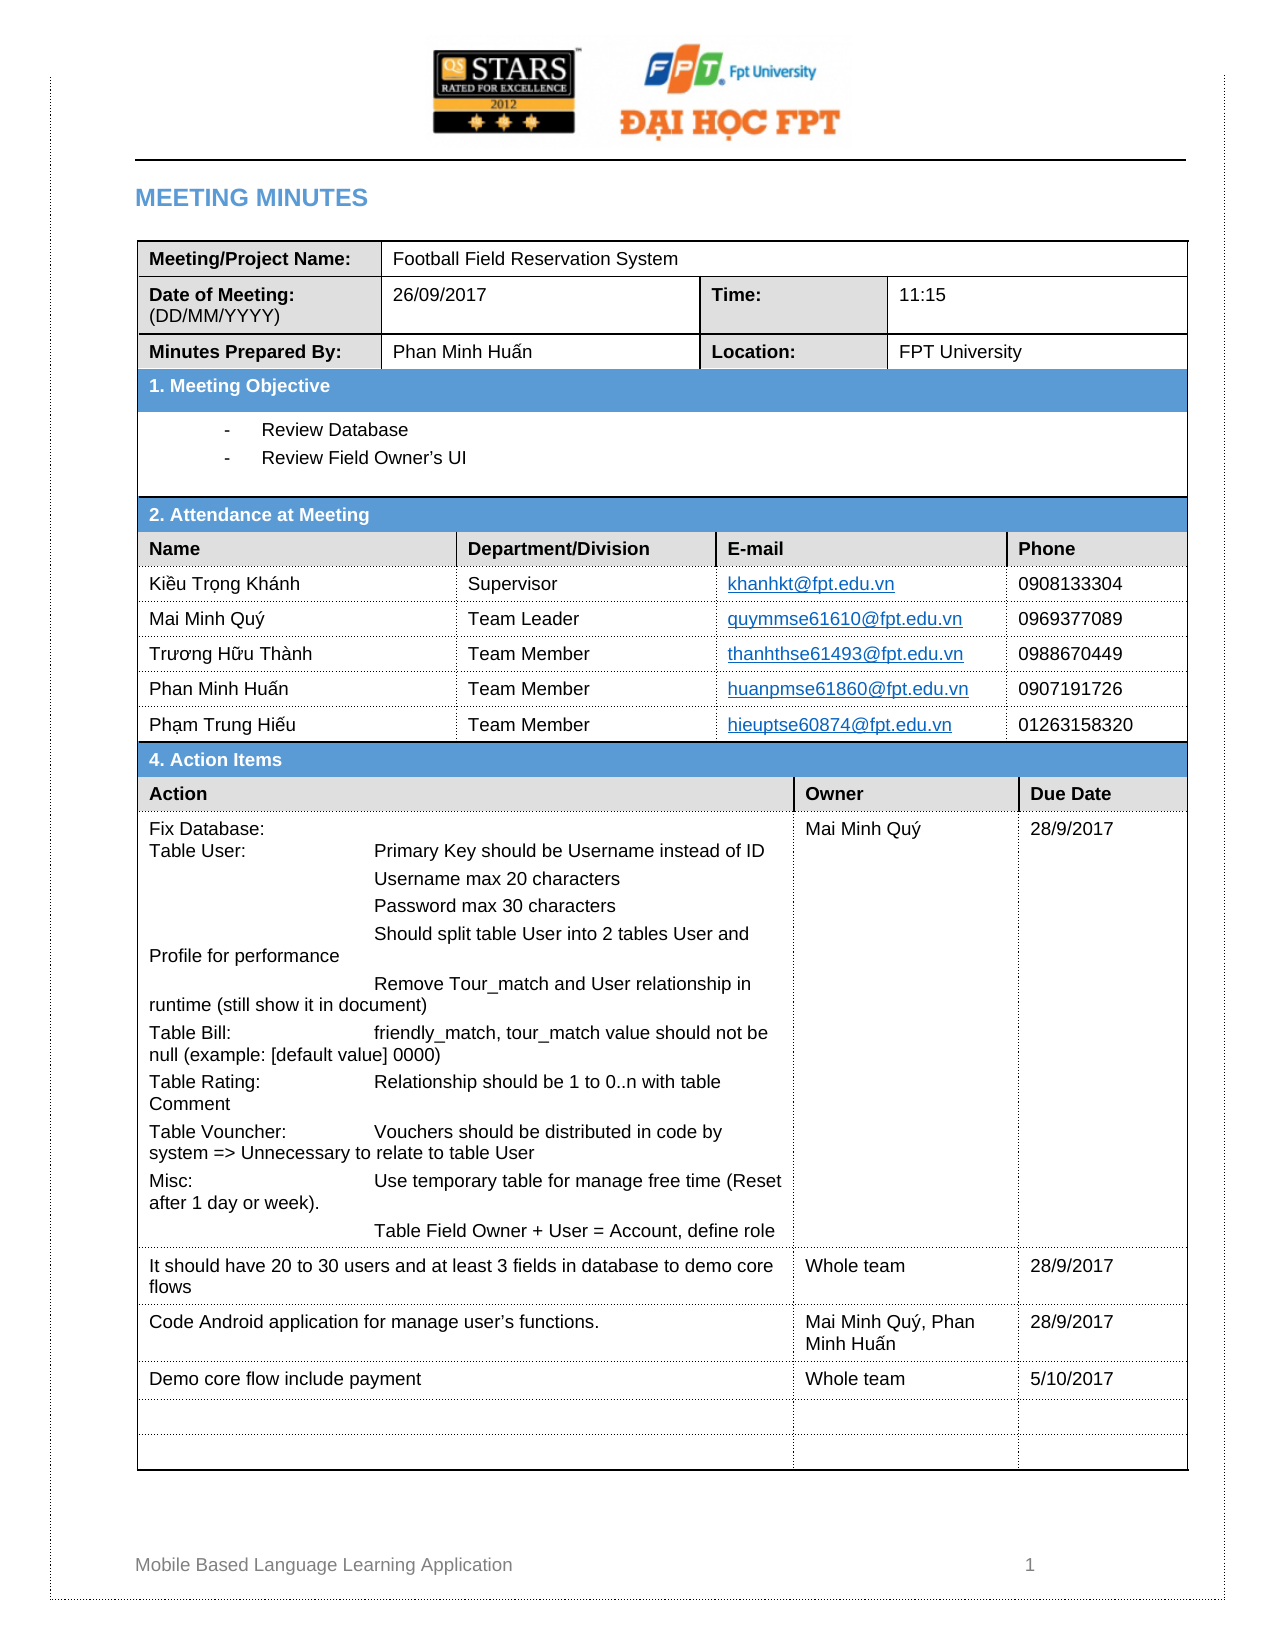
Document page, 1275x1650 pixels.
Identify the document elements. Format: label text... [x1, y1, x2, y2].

table_cell Whole team [794, 1247, 1019, 1304]
table_cell E-mail [717, 532, 1006, 566]
table_cell Team Member [456, 706, 716, 741]
table_cell 4. Action Items [138, 742, 1187, 777]
table_cell Phone [1008, 532, 1187, 566]
table_cell Location: [701, 335, 887, 368]
table_cell Phan Minh Huấn [138, 671, 456, 706]
table_cell 0908133304 [1007, 566, 1187, 601]
table_cell It should have 20 to 30 users and at least 3 fields in database to demo core flows [138, 1247, 794, 1304]
table_cell [138, 1399, 794, 1434]
table_cell 0907191726 [1007, 671, 1187, 706]
table_cell Mai Minh Quý [794, 811, 1019, 1247]
table_cell Review Database Review Field Owner’s UI [138, 413, 1187, 496]
table_cell 1. Meeting Objective [138, 369, 1187, 412]
table_cell 28/9/2017 [1019, 1247, 1187, 1304]
table_cell Team Member [456, 671, 716, 706]
table_cell Name [138, 532, 456, 566]
table_cell Fix Database: Table User: Primary Key should be Username instead of ID Username max 20 characters Password max 30 characters Should split table User into 2 tables User and Profile for performance Remove Tour_match and User relationship in runtime (still show it in document) Table Bill: friendly_match, tour_match value should not be null (example: [default value] 0000) Table Rating: Relationship should be 1 to 0..n with table Comment Table Vouncher: Vouchers should be distributed in code by system => Unnecessary to relate to table User Misc: Use temporary table for manage free time (Reset after 1 day or week). Table Field Owner + User = Account, define role [138, 811, 794, 1247]
table_cell Date of Meeting: (DD/MM/YYYY) [138, 277, 381, 333]
table_cell huanpmse61860@fpt.edu.vn [716, 671, 1007, 706]
table_cell Team Leader [456, 601, 716, 636]
table_cell khanhkt@fpt.edu.vn [716, 566, 1007, 601]
table_cell Code Android application for manage user’s functions. [138, 1304, 794, 1361]
table_cell Due Date [1020, 777, 1187, 811]
table_cell Demo core flow include payment [138, 1361, 794, 1399]
table_cell Kiều Trọng Khánh [138, 566, 456, 601]
table_header Meeting/Project Name: [138, 242, 381, 276]
table_cell [1019, 1399, 1187, 1434]
table_cell Department/Division [457, 532, 715, 566]
table_cell Minutes Prepared By: [138, 334, 381, 368]
table_cell Phạm Trung Hiếu [138, 706, 456, 741]
table_cell 0969377089 [1007, 601, 1187, 636]
table_cell 5/10/2017 [1019, 1361, 1187, 1399]
table_cell quymmse61610@fpt.edu.vn [716, 601, 1007, 636]
table_cell [138, 1434, 794, 1469]
table_cell Action [138, 777, 793, 811]
table_cell Team Member [456, 636, 716, 671]
table_cell [794, 1399, 1019, 1434]
table_cell Mai Minh Quý, Phan Minh Huấn [794, 1304, 1019, 1361]
table_cell hieuptse60874@fpt.edu.vn [716, 706, 1007, 741]
table_cell thanhthse61493@fpt.edu.vn [716, 636, 1007, 671]
table_cell 28/9/2017 [1019, 811, 1187, 1247]
table_cell [1019, 1434, 1187, 1469]
table_cell Supervisor [456, 566, 716, 601]
table_cell FPT University [888, 335, 1187, 368]
table_header Football Field Reservation System [382, 242, 1187, 276]
table_cell Time: [701, 277, 887, 333]
table_cell 11:15 [888, 277, 1187, 333]
table_cell Whole team [794, 1361, 1019, 1399]
picture [424, 35, 853, 148]
table_cell 28/9/2017 [1019, 1304, 1187, 1361]
table_cell 2. Attendance at Meeting [138, 497, 1187, 532]
table_cell [794, 1434, 1019, 1469]
table_cell Phan Minh Huấn [382, 335, 699, 368]
table_cell 0988670449 [1007, 636, 1187, 671]
subtitle MEETING MINUTES [135, 182, 1140, 211]
table_cell Owner [795, 777, 1018, 811]
table_cell 26/09/2017 [382, 277, 699, 333]
table_cell 01263158320 [1007, 706, 1187, 741]
table_cell Mai Minh Quý [138, 601, 456, 636]
table_cell Trương Hữu Thành [138, 636, 456, 671]
